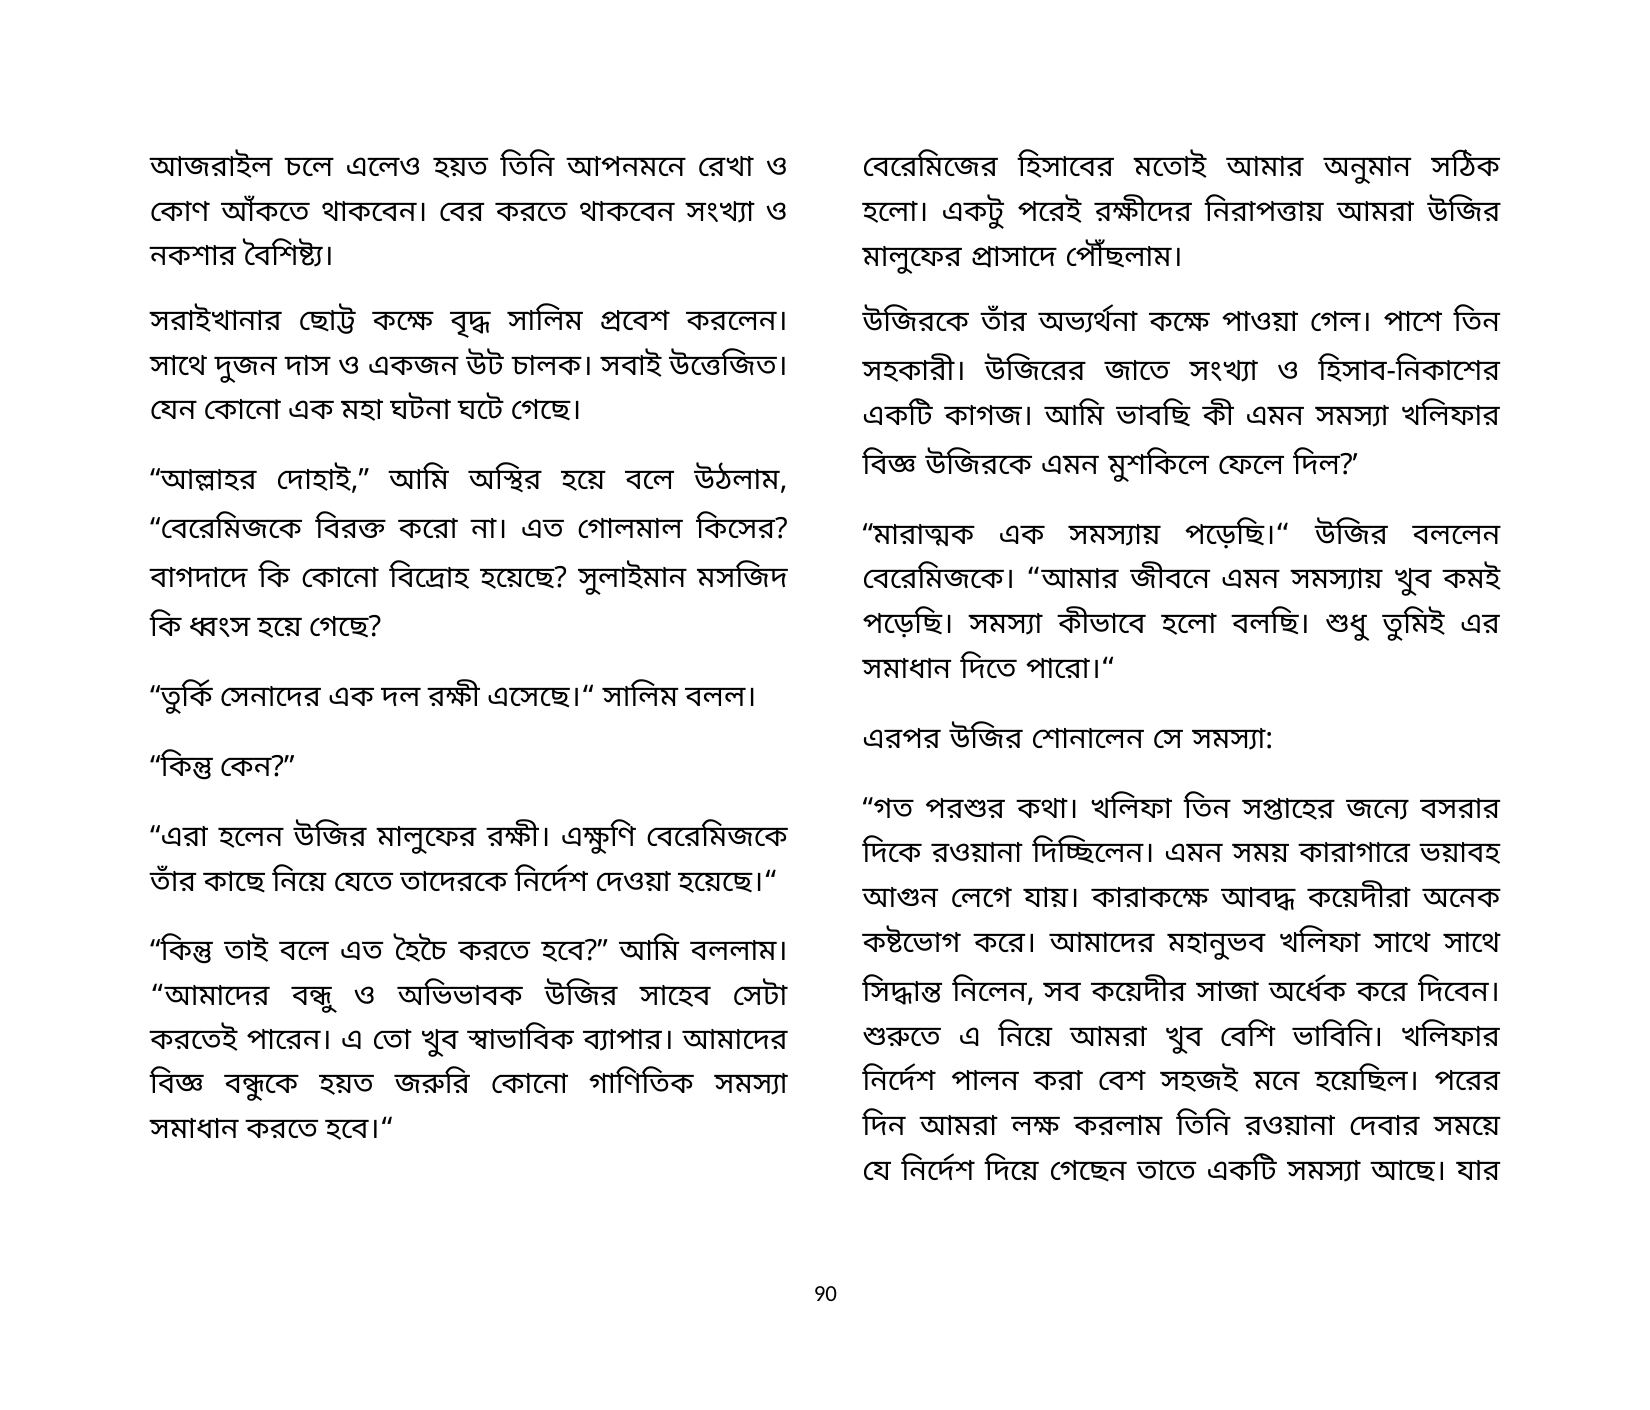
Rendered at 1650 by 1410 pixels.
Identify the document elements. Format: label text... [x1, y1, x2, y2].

text “মারাত্মক এক সমস্যায় পড়েছি।“ উজির বললেন বেরেমিজকে। “আমার জীবনে এমন সমস্যায় খুব কমই পড়েছি। সমস্যা কীভাবে হলো বলছি। শুধু তুমিই এর সমাধান দিতে পারো।“ [862, 513, 1500, 690]
text “কিন্তু কেন?” [150, 745, 787, 788]
text বেরেমিজের হিসাবের মতোই আমার অনুমান সঠিক হলো। একটু পরেই রক্ষীদের নিরাপত্তায় আমরা উজির মালুফের প্রাসাদে পৌঁছলাম। [862, 150, 1500, 278]
text “কিন্তু তাই বলে এত হৈচৈ করতে হবে?” আমি বললাম। “আমাদের বন্ধু ও অভিভাবক উজির সাহেব সেটা করতেই পারেন। এ তো খুব স্বাভাবিক ব্যাপার। আমাদের বিজ্ঞ বন্ধুকে হয়ত জরুরি কোনো গাণিতিক সমস্যা সমাধান করতে হবে।“ [150, 929, 787, 1150]
text “এরা হলেন উজির মালুফের রক্ষী। এক্ষুণি বেরেমিজকে তাঁর কাছে নিয়ে যেতে তাদেরকে নির্দেশ দেওয়া হয়েছে।“ [150, 815, 787, 903]
text সরাইখানার ছোট্ট কক্ষে বৃদ্ধ সালিম প্রবেশ করলেন। সাথে দুজন দাস ও একজন উট চালক। সবাই উত্তেজিত। যেন কোনো এক মহা ঘটনা ঘটে গেছে। [150, 304, 787, 431]
text “আল্লাহর দোহাই,” আমি অস্থির হয়ে বলে উঠলাম, “বেরেমিজকে বিরক্ত করো না। এত গোলমাল কিসের? বাগদাদে কি কোনো বিদ্রোহ হয়েছে? সুলাইমান মসজিদ কি ধ্বংস হয়ে গেছে? [150, 458, 787, 648]
text “তুর্কি সেনাদের এক দল রক্ষী এসেছে।“ সালিম বলল। [150, 675, 787, 718]
text উজিরকে তাঁর অভ্যর্থনা কক্ষে পাওয়া গেল। পাশে তিন সহকারী। উজিরের জাতে সংখ্যা ও হিসাব-নিকাশের একটি কাগজ। আমি ভাবছি কী এমন সমস্যা খলিফার বিজ্ঞ উজিরকে এমন মুশকিলে ফেলে দিল?’ [862, 305, 1500, 486]
text এরপর উজির শোনালেন সে সমস্যা: [862, 717, 1500, 760]
